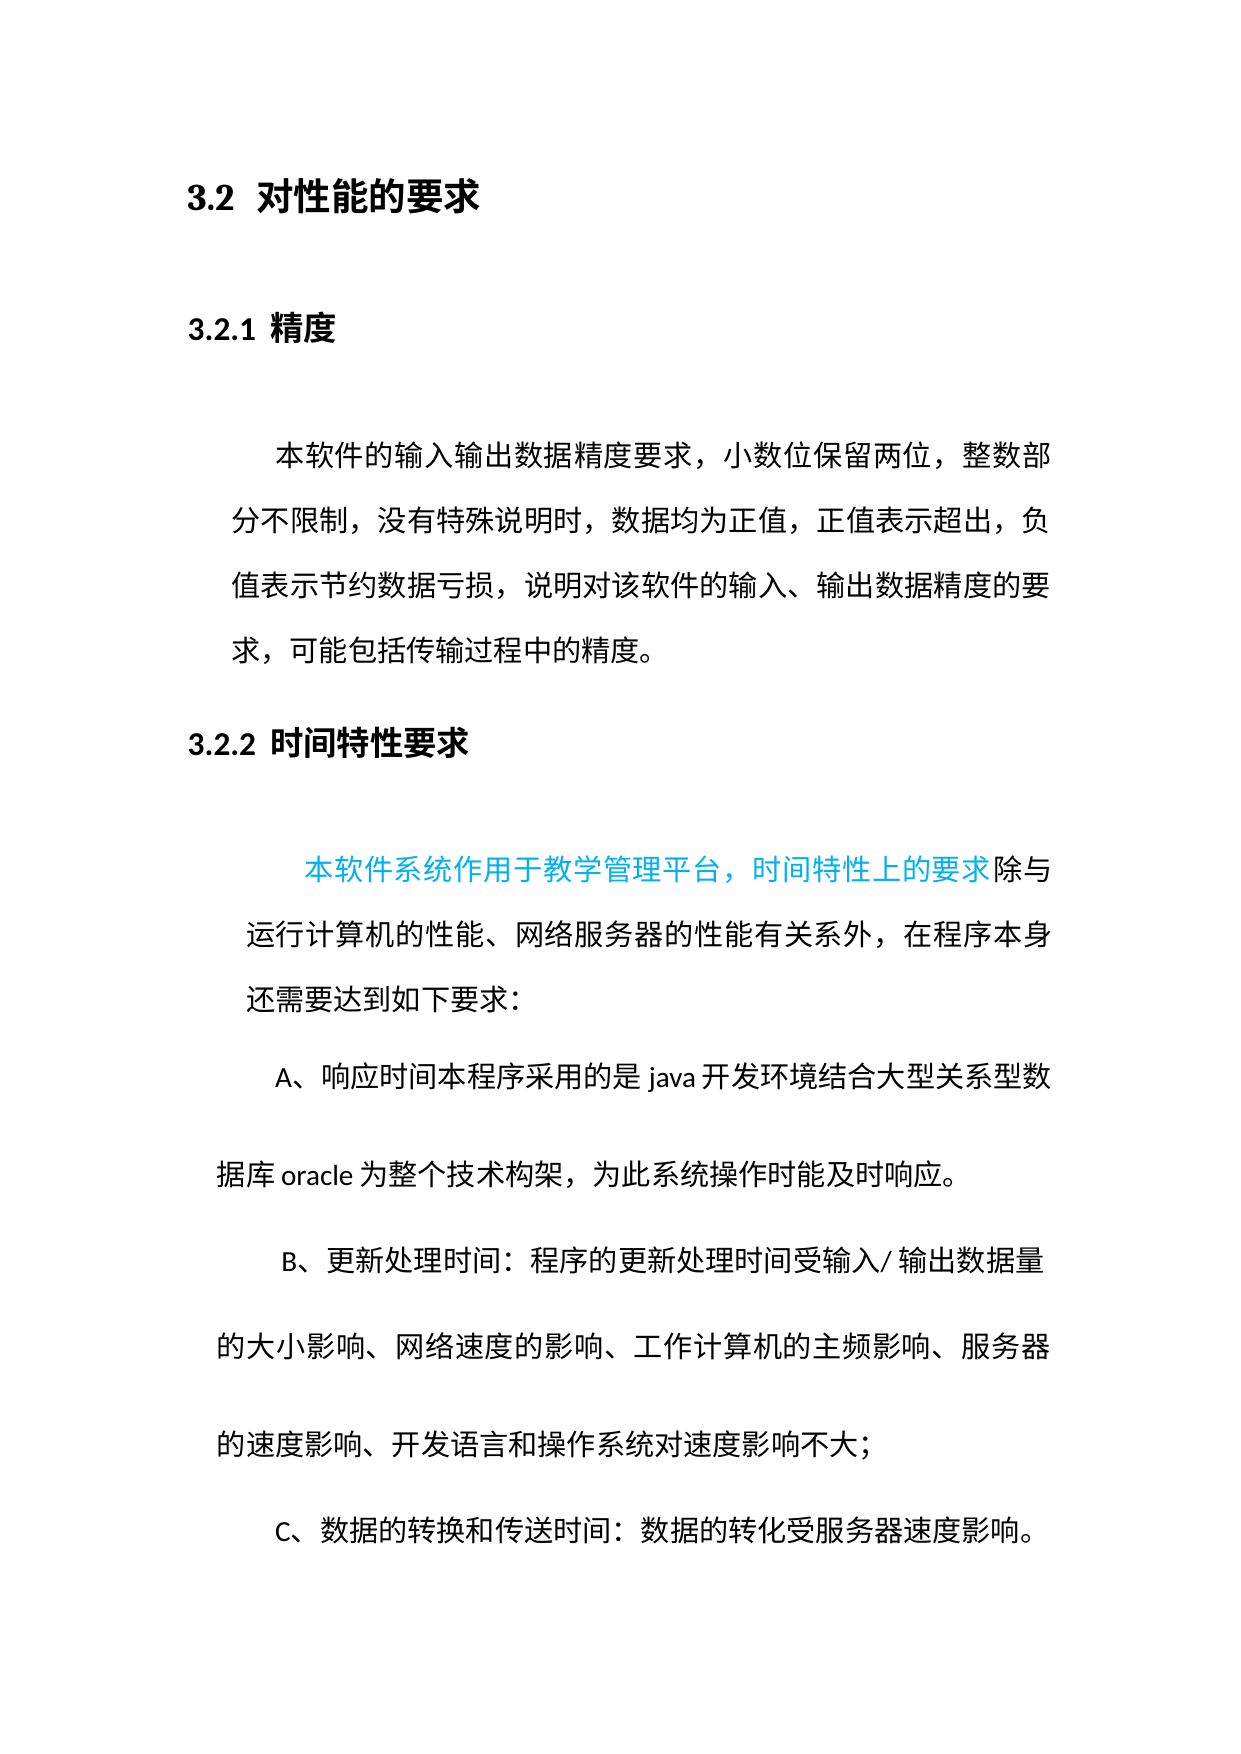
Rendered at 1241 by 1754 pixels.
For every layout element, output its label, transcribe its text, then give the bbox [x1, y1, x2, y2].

text 本软件的输入输出数据精度要求，小数位保留两位，整数部分不限制，没有特殊说明时，数据均为正值，正值表示超出，负值表示节约数据亏损，说明对该软件的输入、输出数据精度的要求，可能包括传输过程中的精度。 [231, 421, 1053, 681]
text B、更新处理时间：程序的更新处理时间受输入/ 输出数据量 [281, 1226, 1053, 1291]
subtitle 时间特性要求 [187, 708, 1053, 773]
text 本软件系统作用于教学管理平台，时间特性上的要求除与运行计算机的性能、网络服务器的性能有关系外，在程序本身还需要达到如下要求： [246, 835, 1053, 1030]
text A、响应时间本程序采用的是java开发环境结合大型关系型数据库oracle为整个技术构架，为此系统操作时能及时响应。 [217, 1043, 1053, 1205]
subtitle 精度 [187, 294, 1053, 359]
text C、数据的转换和传送时间：数据的转化受服务器速度影响。 [187, 1496, 1053, 1561]
text 的大小影响、网络速度的影响、工作计算机的主频影响、服务器的速度影响、开发语言和操作系统对速度影响不大； [217, 1312, 1053, 1475]
subtitle 对性能的要求 [187, 162, 1053, 227]
